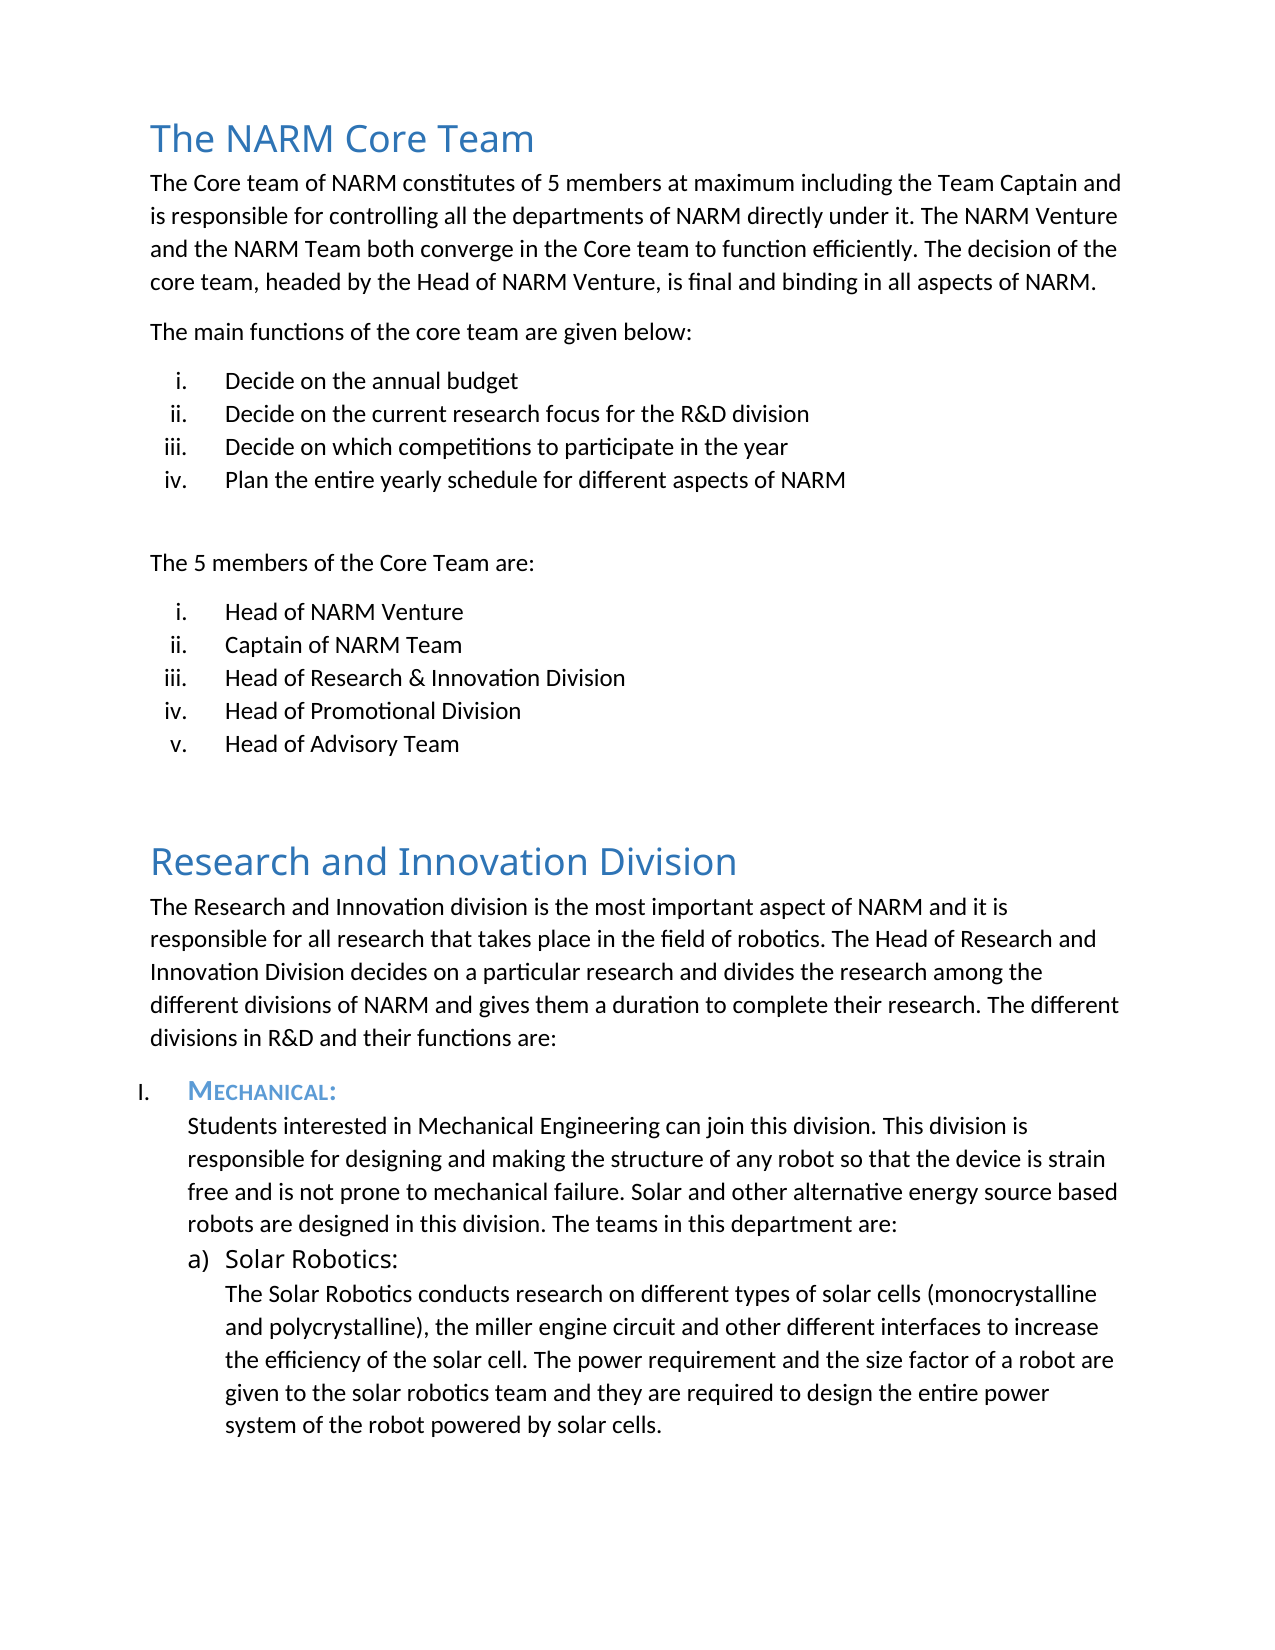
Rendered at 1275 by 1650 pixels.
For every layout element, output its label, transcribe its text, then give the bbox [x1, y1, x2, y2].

list Plan the entire yearly schedule for different aspects of NARM [187, 464, 1125, 495]
list Decide on the annual budget [187, 366, 1125, 396]
text The Core team of NARM constitutes of 5 members at maximum including the Team Captain and is responsible for controlling all the departments of NARM directly under it. The NARM Venture and the NARM Team both converge in the Core team to function efficiently. The decision of the core team, headed by the Head of NARM Venture, is final and binding in all aspects of NARM. [150, 168, 1125, 297]
text The main functions of the core team are given below: [150, 316, 1125, 346]
list Captain of NARM Team [187, 629, 1125, 660]
subtitle Research and Innovation Division [150, 836, 1125, 887]
list Solar Robotics: The Solar Robotics conducts research on different types of solar cells (monocrystalline and polycrystalline), the miller engine circuit and other different interfaces to increase the efficiency of the solar cell. The power requirement and the size factor of a robot are given to the solar robotics team and they are required to design the entire power system of the robot powered by solar cells. [187, 1242, 1125, 1440]
list Head of NARM Venture [187, 596, 1125, 627]
list Head of Research & Innovation Division [187, 662, 1125, 693]
list Head of Promotional Division [187, 695, 1125, 726]
text The 5 members of the Core Team are: [150, 514, 1125, 577]
list Mechanical: Students interested in Mechanical Engineering can join this division. This division is responsible for designing and making the structure of any robot so that the device is strain free and is not prone to mechanical failure. Solar and other alternative energy source based robots are designed in this division. The teams in this department are: [150, 1072, 1125, 1239]
list Head of Advisory Team [187, 728, 1125, 758]
list Decide on which competitions to participate in the year [187, 431, 1125, 462]
subtitle The NARM Core Team [150, 112, 1125, 163]
list Decide on the current research focus for the R&D division [187, 398, 1125, 429]
text The Research and Innovation division is the most important aspect of NARM and it is responsible for all research that takes place in the field of robotics. The Head of Research and Innovation Division decides on a particular research and divides the research among the different divisions of NARM and gives them a duration to complete their research. The different divisions in R&D and their functions are: [150, 891, 1125, 1053]
